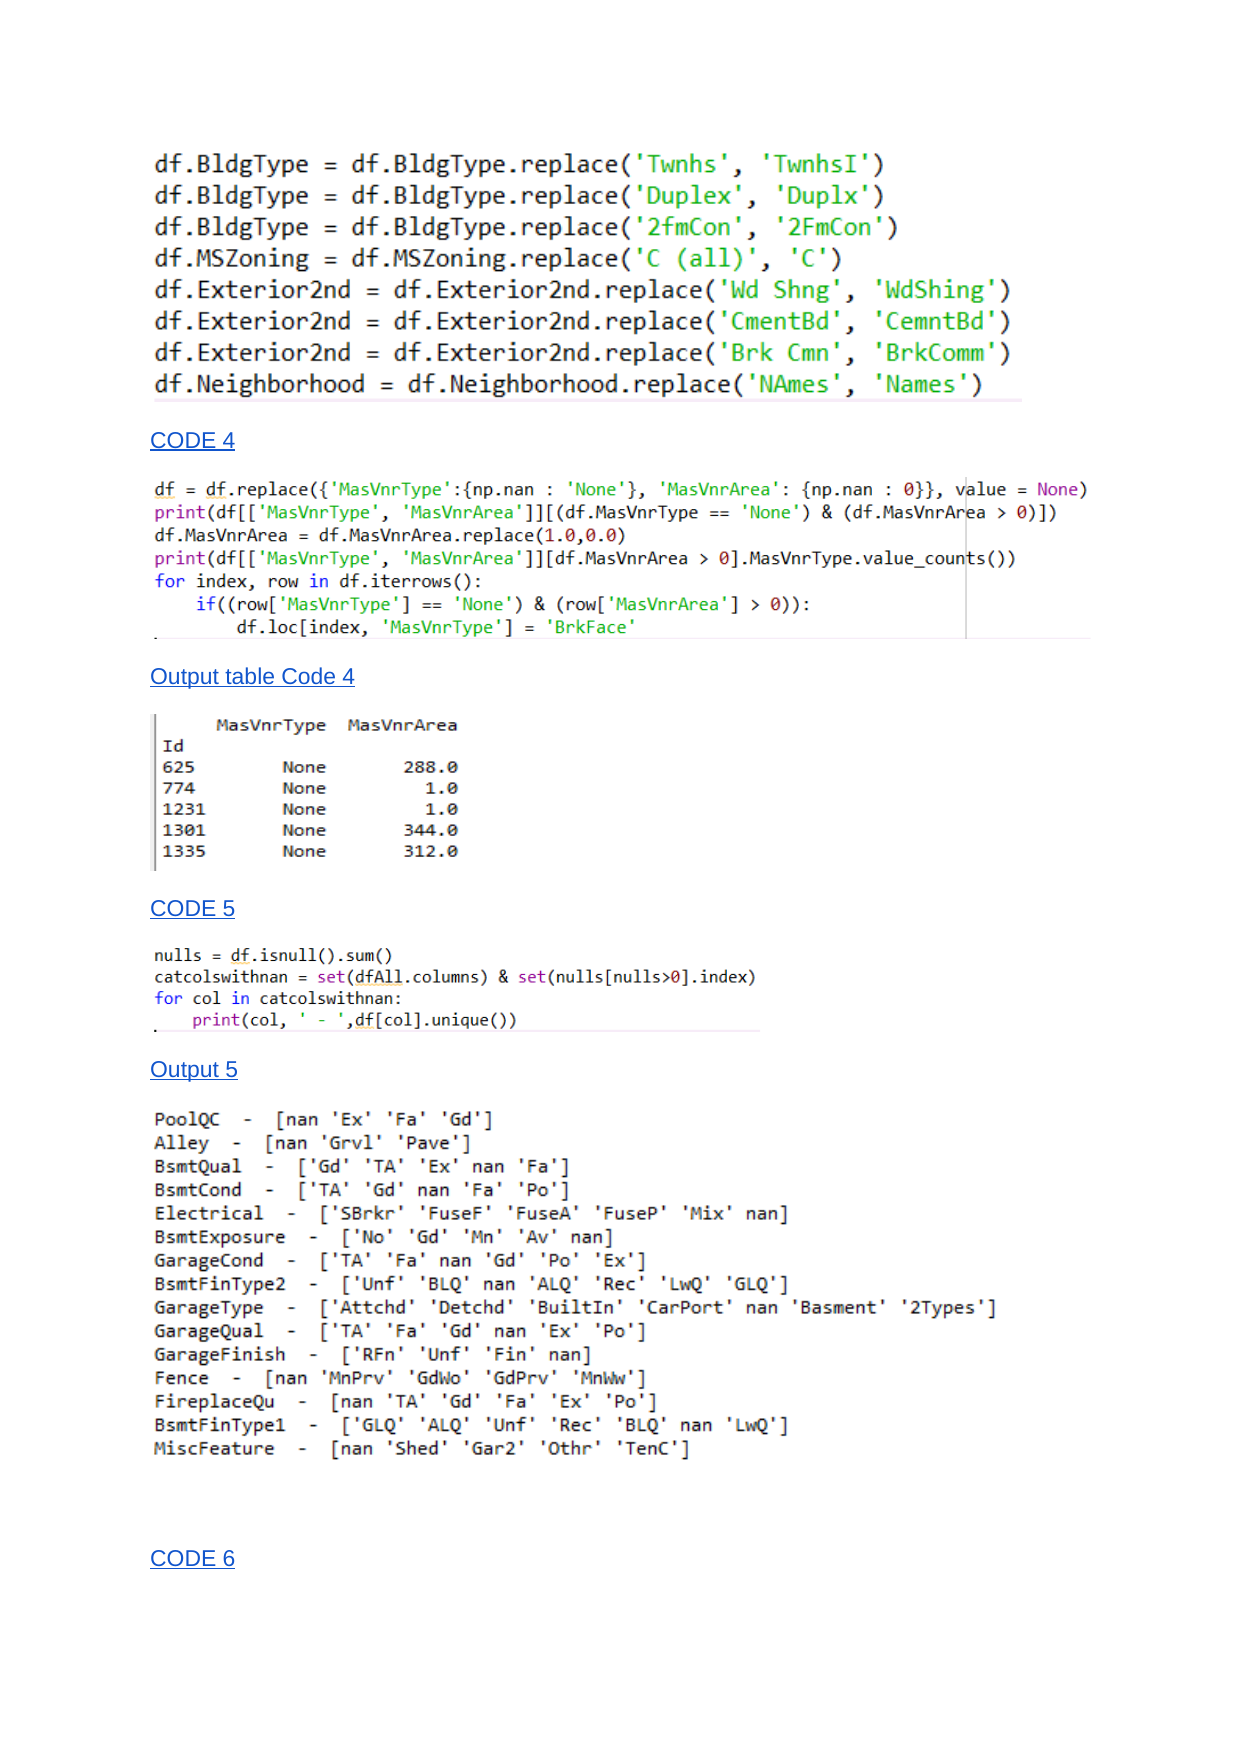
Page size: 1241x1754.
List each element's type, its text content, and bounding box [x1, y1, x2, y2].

picture [150, 714, 477, 871]
text CODE 6 [150, 1545, 1090, 1571]
text Output table Code 4 [150, 663, 1090, 690]
picture [150, 1107, 1007, 1469]
picture [150, 946, 761, 1032]
text CODE 5 [150, 895, 1090, 922]
picture [150, 477, 1091, 639]
picture [150, 150, 1022, 402]
text Output 5 [150, 1056, 1090, 1083]
text CODE 4 [150, 427, 1090, 453]
